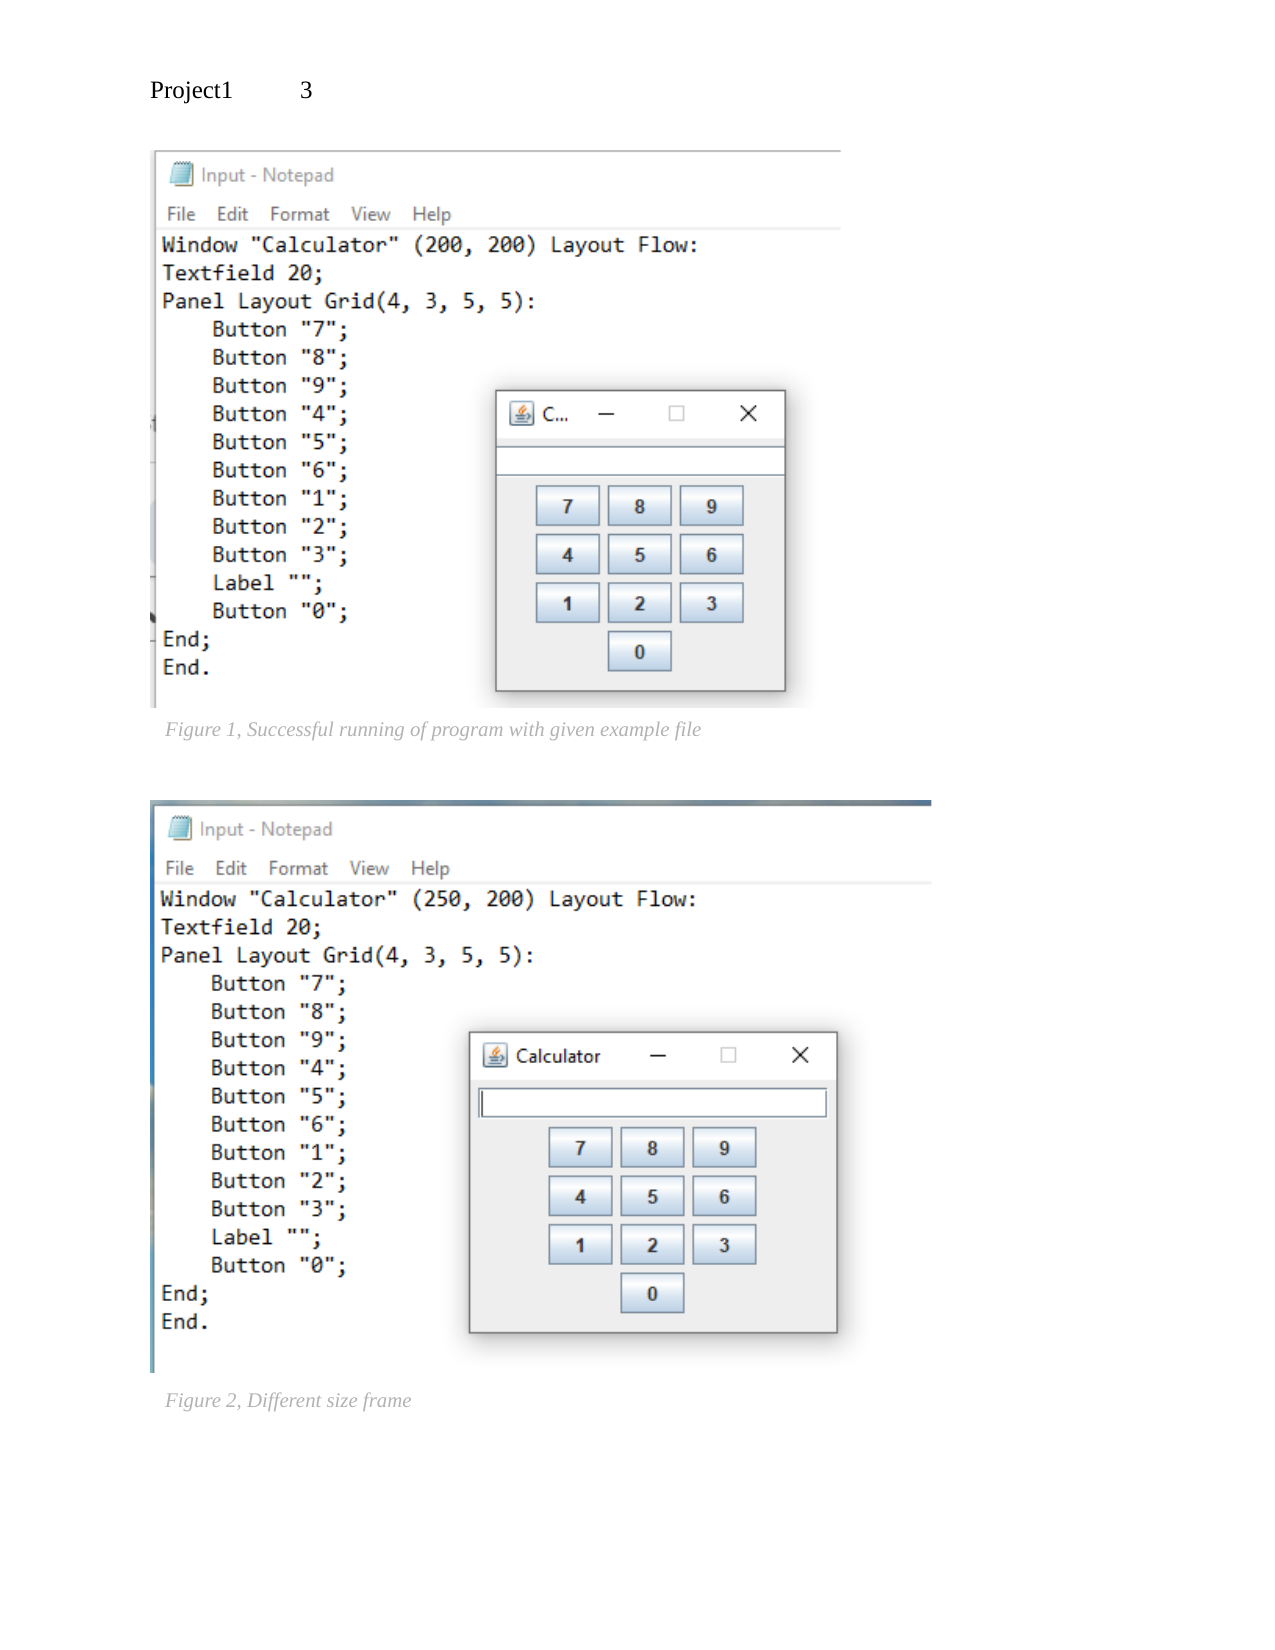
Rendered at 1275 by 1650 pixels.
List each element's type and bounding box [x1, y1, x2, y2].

picture [150, 800, 932, 1373]
picture [150, 150, 841, 708]
